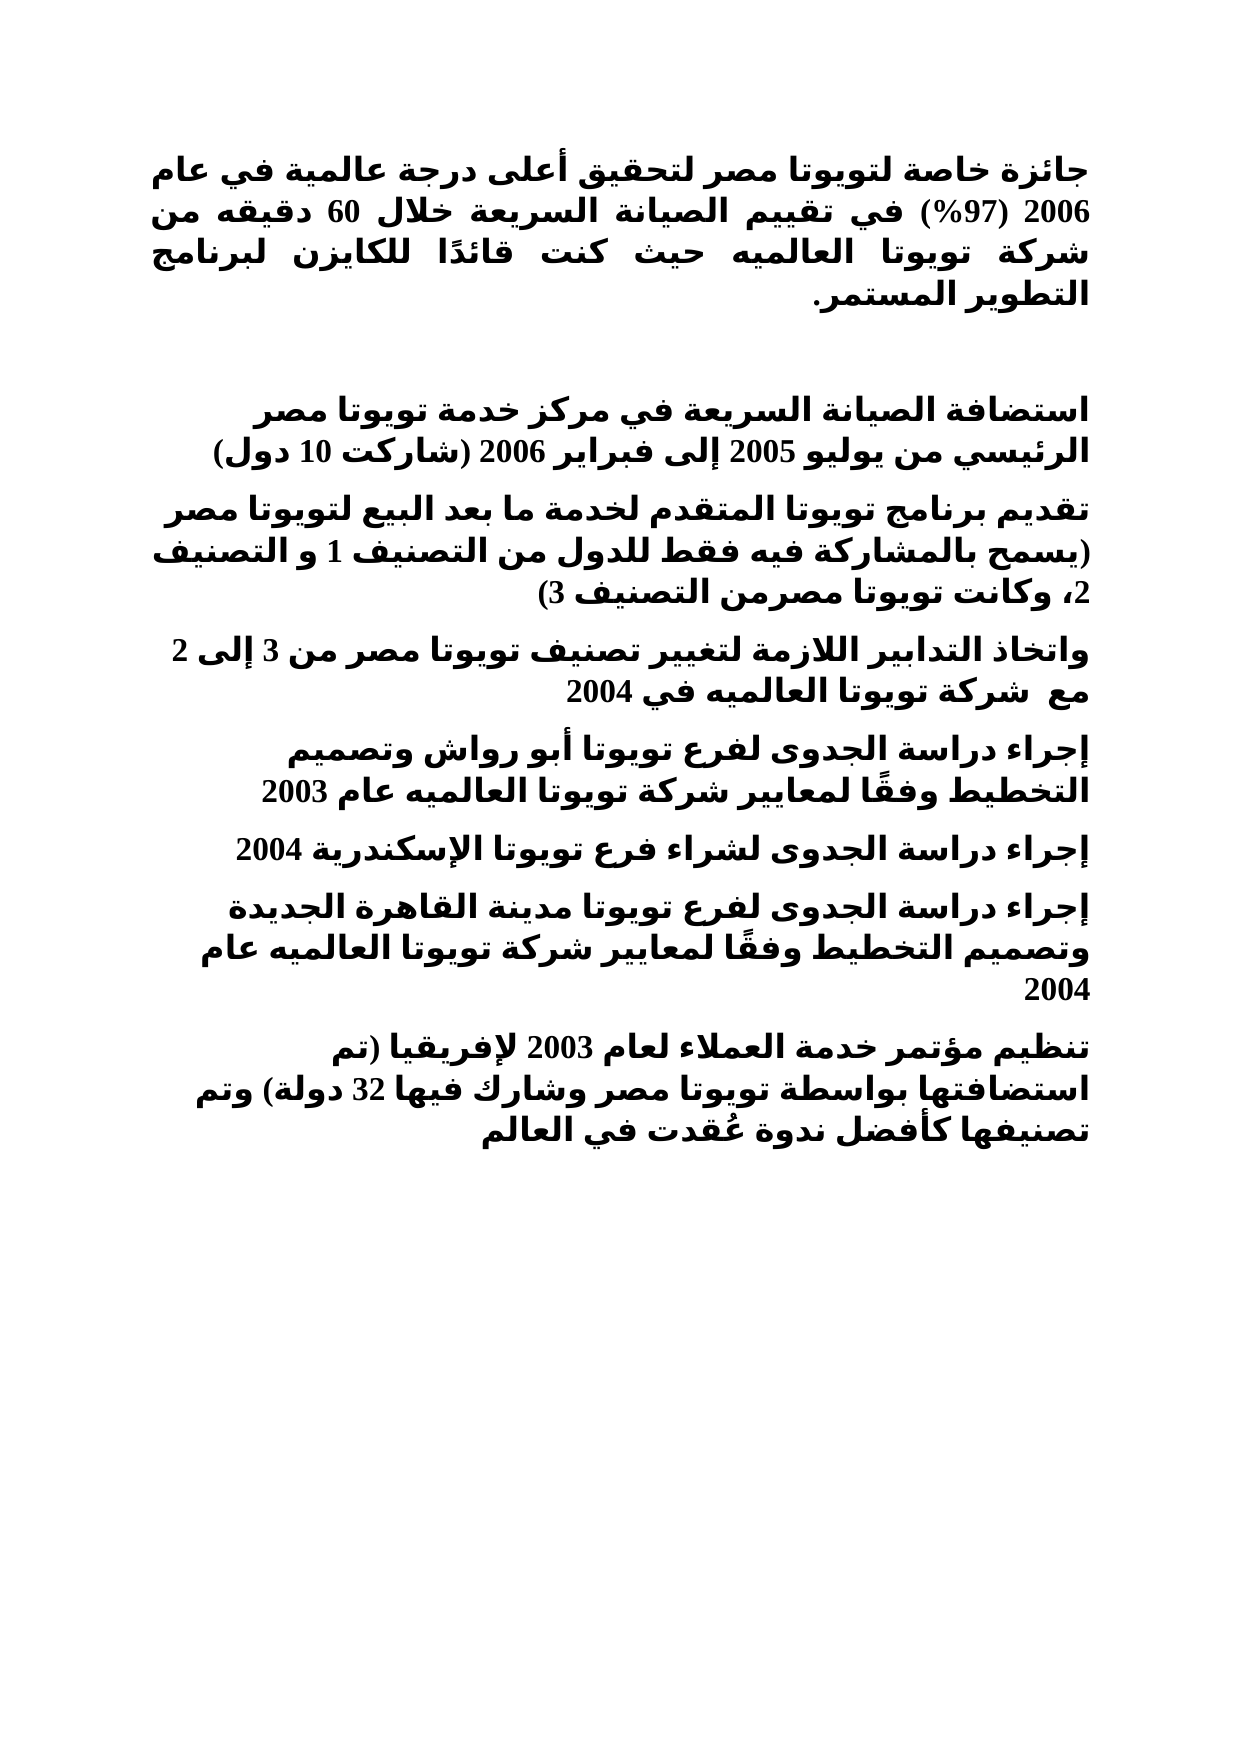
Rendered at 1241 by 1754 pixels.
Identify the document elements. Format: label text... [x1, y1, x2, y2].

text إجراء دراسة الجدوى لشراء فرع تويوتا الإسكندرية 2004 [150, 829, 1090, 867]
text جائزة خاصة لتويوتا مصر لتحقيق أعلى درجة عالمية في عام 2006 (97%) في تقييم الصيانة السريعة خلال 60 دقيقه من شركة تويوتا العالميه حيث كنت قائدًا للكايزن لبرنامج التطوير المستمر. [150, 150, 1090, 312]
text استضافة الصيانة السريعة في مركز خدمة تويوتا مصر الرئيسي من يوليو 2005 إلى فبراير 2006 (شاركت 10 دول) [150, 390, 1090, 470]
text تنظيم مؤتمر خدمة العملاء لعام 2003 لإفريقيا (تم استضافتها بواسطة تويوتا مصر وشارك فيها 32 دولة) وتم تصنيفها كأفضل ندوة عُقدت في العالم [150, 1028, 1090, 1149]
text إجراء دراسة الجدوى لفرع تويوتا مدينة القاهرة الجديدة وتصميم التخطيط وفقًا لمعايير شركة تويوتا العالميه عام 2004 [150, 887, 1090, 1008]
text واتخاذ التدابير اللازمة لتغيير تصنيف تويوتا مصر من 3 إلى 2 مع شركة تويوتا العالميه في 2004 [150, 630, 1090, 710]
text تقديم برنامج تويوتا المتقدم لخدمة ما بعد البيع لتويوتا مصر (يسمح بالمشاركة فيه فقط للدول من التصنيف 1 و التصنيف 2، وكانت تويوتا مصرمن التصنيف 3) [150, 489, 1090, 611]
text إجراء دراسة الجدوى لفرع تويوتا أبو رواش وتصميم التخطيط وفقًا لمعايير شركة تويوتا العالميه عام 2003 [150, 729, 1090, 809]
